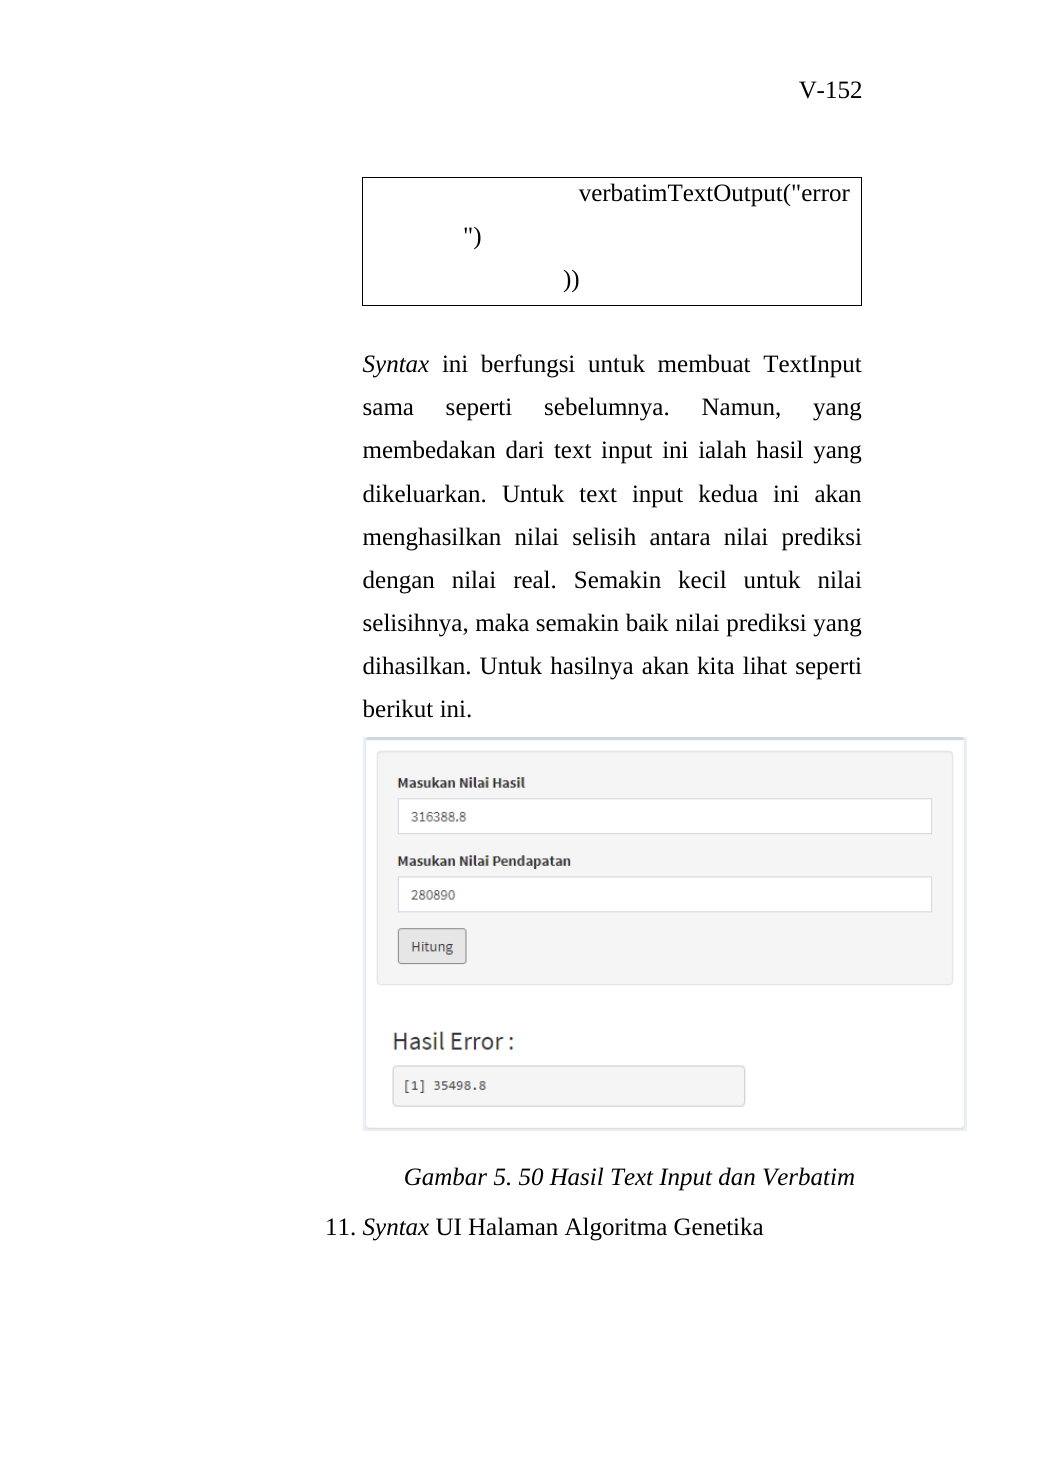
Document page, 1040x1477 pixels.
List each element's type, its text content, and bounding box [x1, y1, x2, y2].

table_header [363, 178, 861, 305]
text Gambar 5. 50 Hasil Text Input dan Verbatim [399, 1162, 862, 1191]
list Syntax ini berfungsi untuk membuat TextInput sama seperti sebelumnya. Namun, yang membedakan dari text input ini ialah hasil yang dikeluarkan. Untuk text input kedua ini akan menghasilkan nilai selisih antara nilai prediksi dengan nilai real. Semakin kecil untuk nilai selisihnya, maka semakin baik nilai prediksi yang dihasilkan. Untuk hasilnya akan kita lihat seperti berikut ini. [362, 349, 862, 723]
picture [362, 737, 967, 1131]
list Syntax UI Halaman Algoritma Genetika [325, 1212, 862, 1240]
